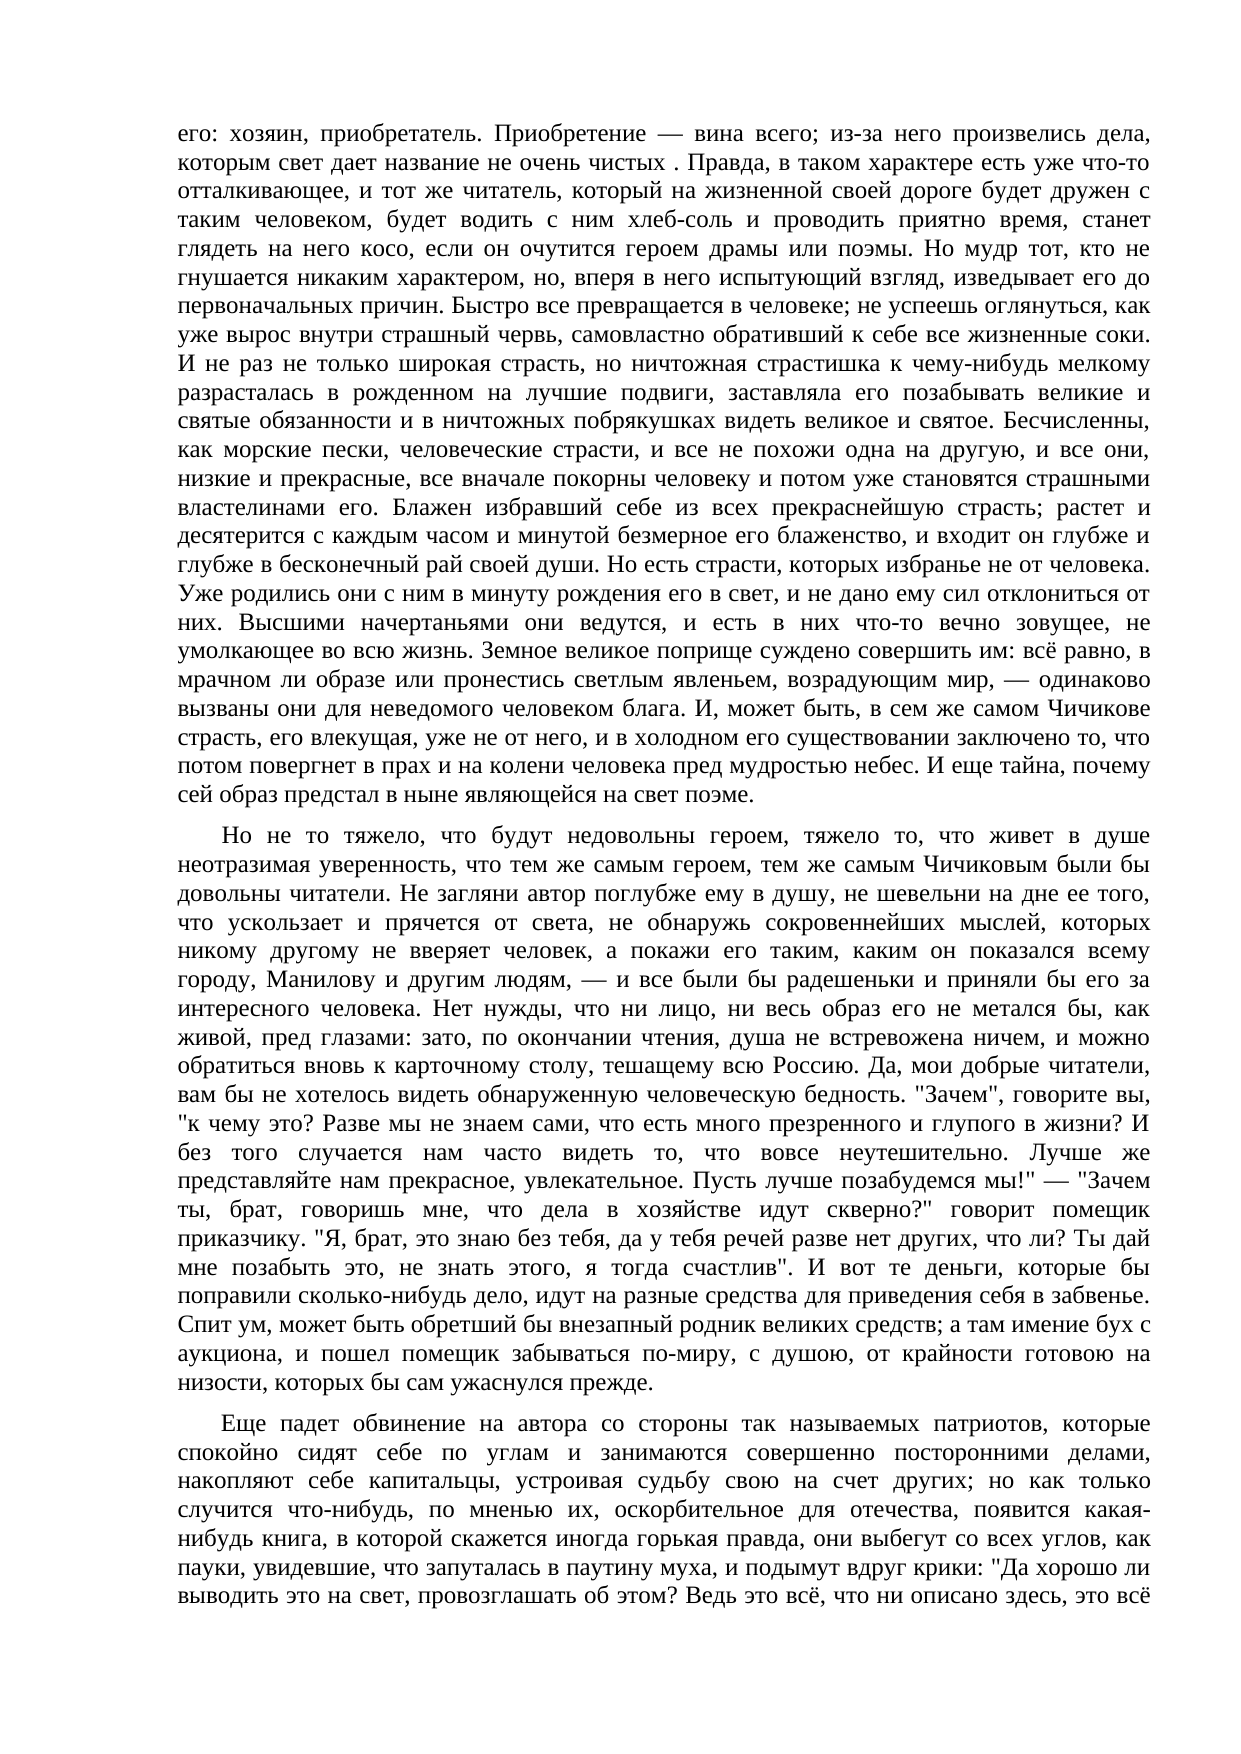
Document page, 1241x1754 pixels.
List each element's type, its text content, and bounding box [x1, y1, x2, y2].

text Но не то тяжело, что будут недовольны героем, тяжело то, что живет в душе неотразимая уверенность, что тем же самым героем, тем же самым Чичиковым были бы довольны читатели. Не загляни автор поглубже ему в душу, не шевельни на дне ее того, что ускользает и прячется от света, не обнаружь сокровеннейших мыслей, которых никому другому не вверяет человек, а покажи его таким, каким он показался всему городу, Манилову и другим людям, — и все были бы радешеньки и приняли бы его за интересного человека. Нет нужды, что ни лицо, ни весь образ его не метался бы, как живой, пред глазами: зато, по окончании чтения, душа не встревожена ничем, и можно обратиться вновь к карточному столу, тешащему всю Россию. Да, мои добрые читатели, вам бы не хотелось видеть обнаруженную человеческую бедность. "Зачем", говорите вы, "к чему это? Разве мы не знаем сами, что есть много презренного и глупого в жизни? И без того случается нам часто видеть то, что вовсе неутешительно. Лучше же представляйте нам прекрасное, увлекательное. Пусть лучше позабудемся мы!" — "Зачем ты, брат, говоришь мне, что дела в хозяйстве идут скверно?" говорит помещик приказчику. "Я, брат, это знаю без тебя, да у тебя речей разве нет других, что ли? Ты дай мне позабыть это, не знать этого, я тогда счастлив". И вот те деньги, которые бы поправили сколько-нибудь дело, идут на разные средства для приведения себя в забвенье. Спит ум, может быть обретший бы внезапный родник великих средств; а там имение бух с аукциона, и пошел помещик забываться по-миру, с душою, от крайности готовою на низости, которых бы сам ужаснулся прежде. [177, 821, 1152, 1396]
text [177, 118, 1152, 808]
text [177, 1408, 1152, 1609]
